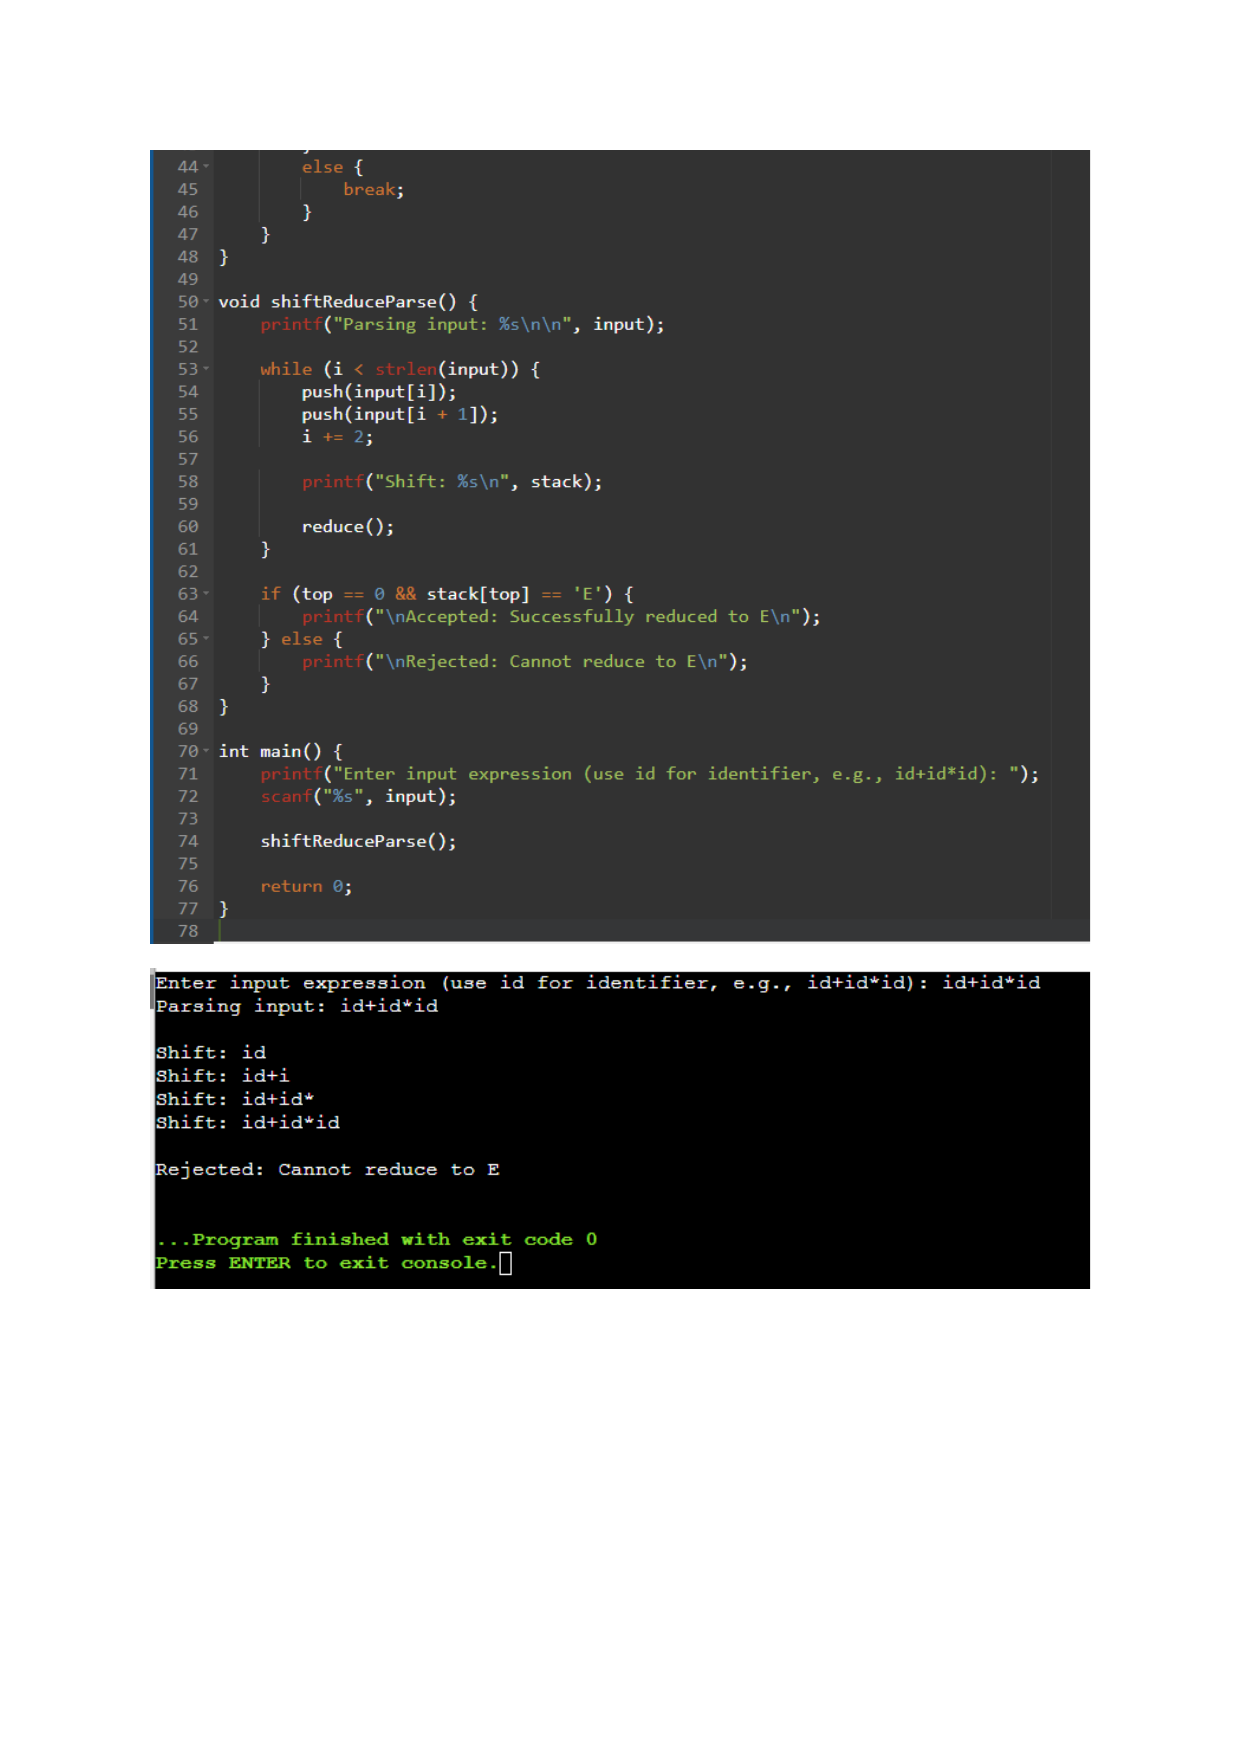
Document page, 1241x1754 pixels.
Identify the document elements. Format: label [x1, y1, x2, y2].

picture [150, 968, 1091, 1289]
picture [150, 150, 1091, 944]
